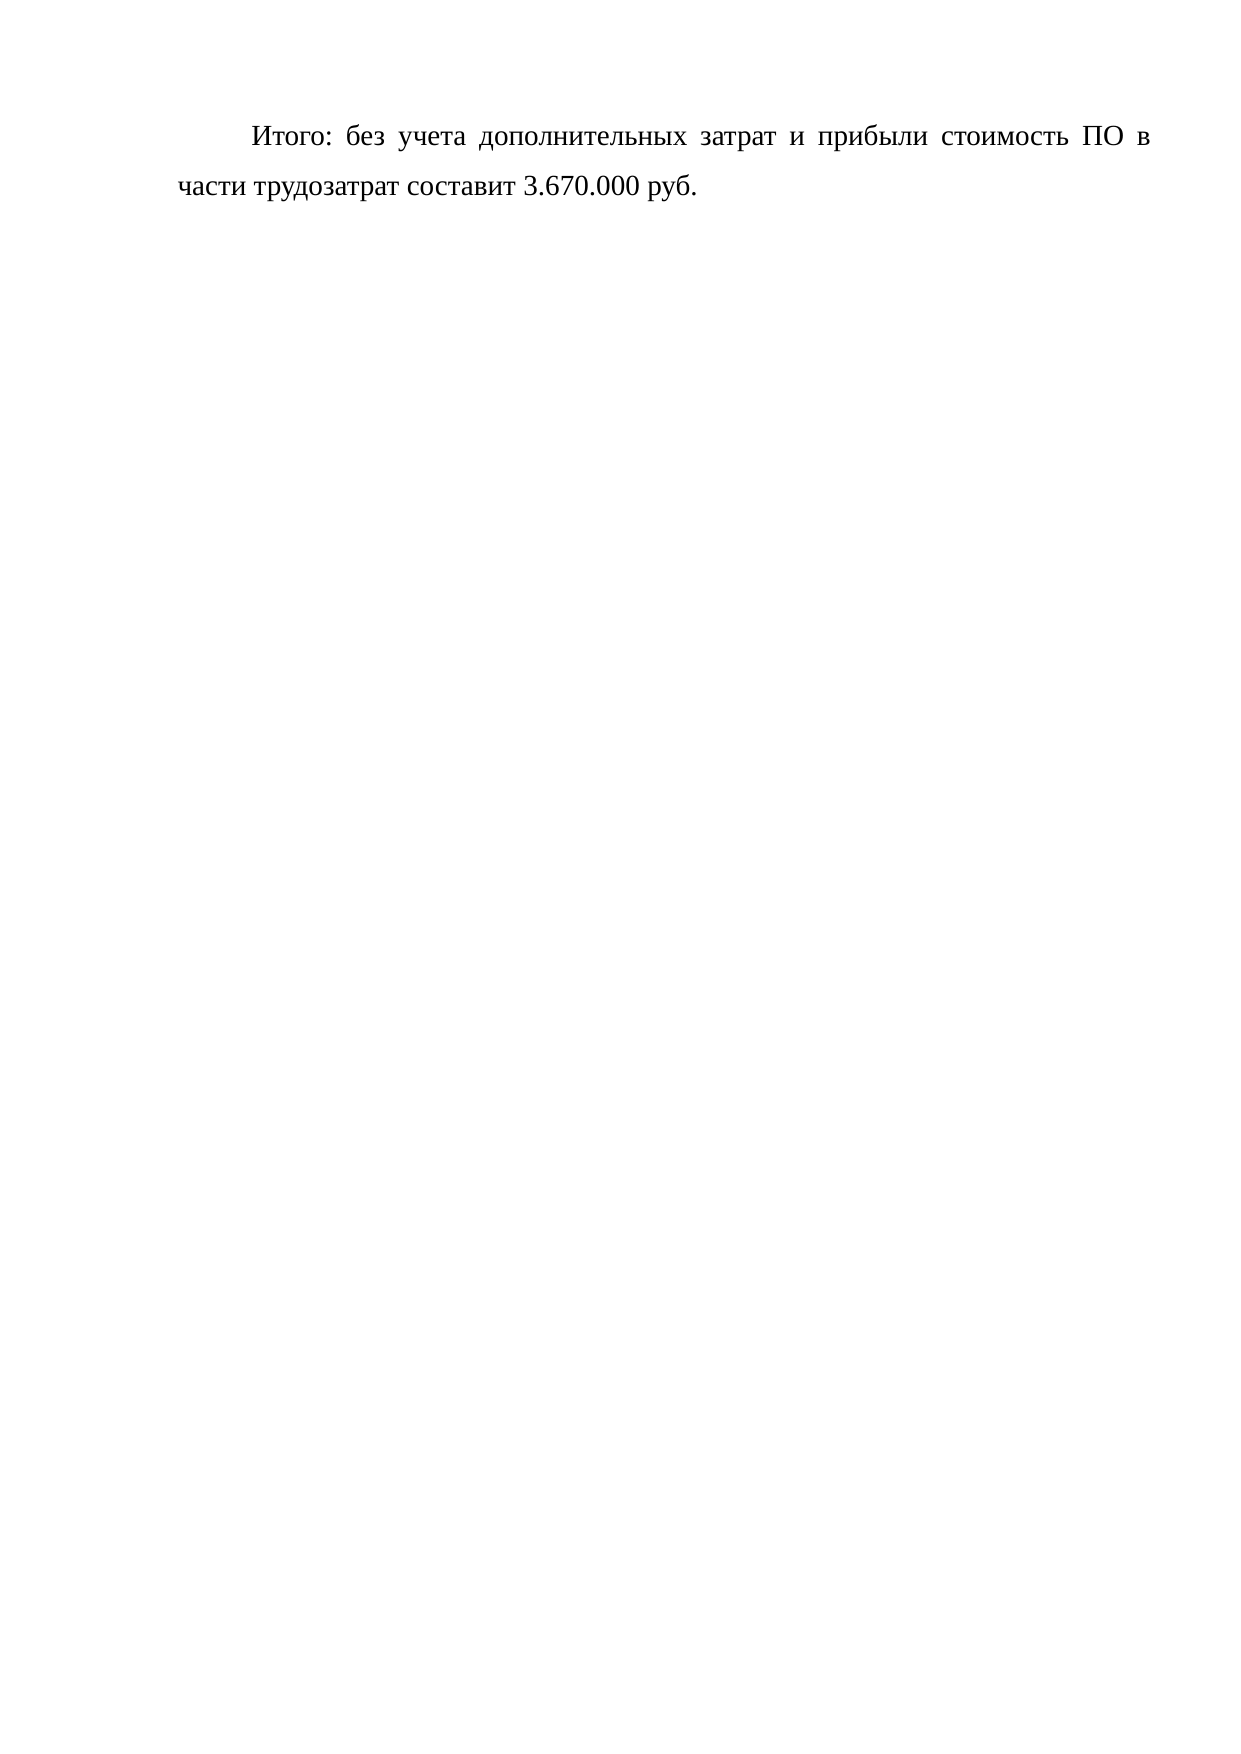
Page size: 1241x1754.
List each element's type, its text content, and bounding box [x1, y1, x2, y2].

text Итого: без учета дополнительных затрат и прибыли стоимость ПО в части трудозатрат составит 3.670.000 руб. [177, 118, 1152, 202]
